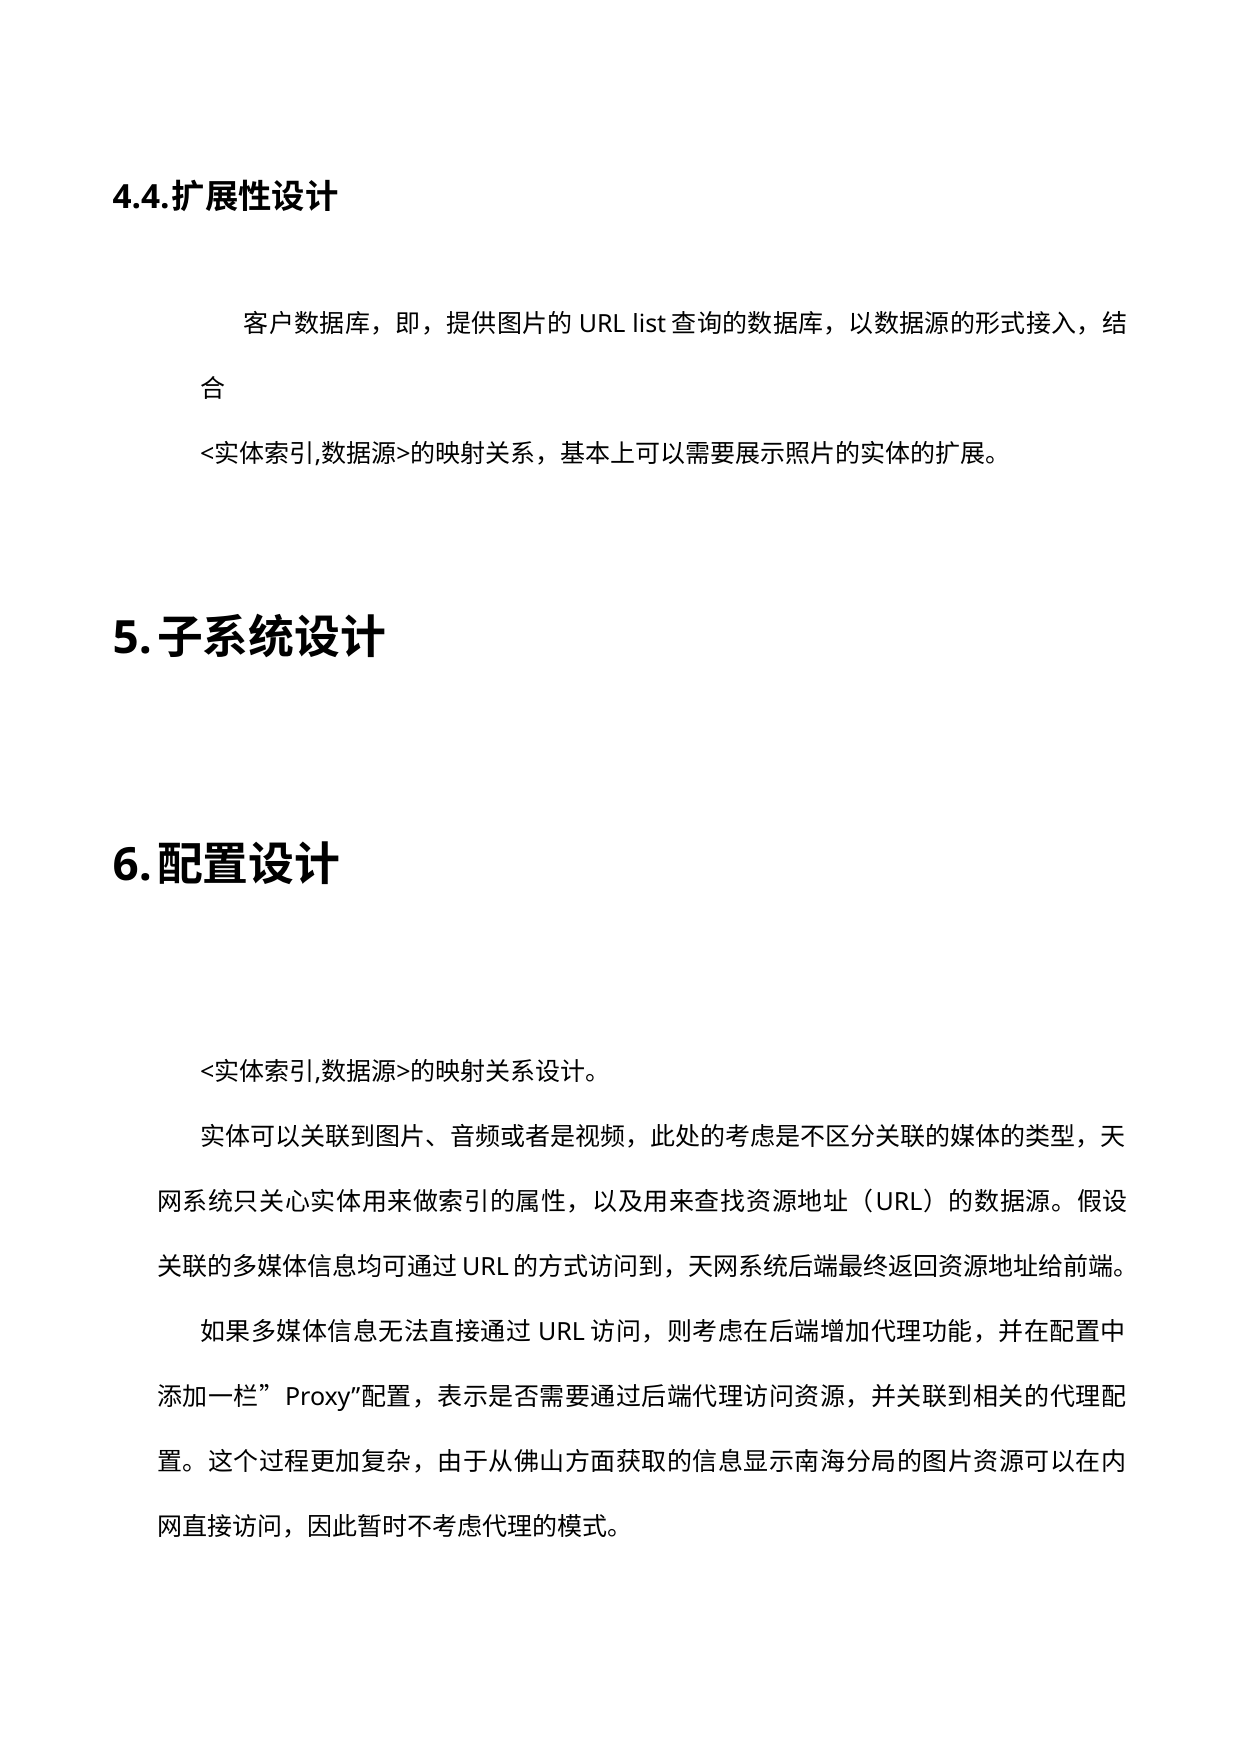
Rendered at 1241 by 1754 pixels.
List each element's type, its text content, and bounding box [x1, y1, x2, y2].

text <实体索引,数据源>的映射关系设计。 [157, 1037, 1128, 1102]
text 实体可以关联到图片、音频或者是视频，此处的考虑是不区分关联的媒体的类型，天网系统只关心实体用来做索引的属性，以及用来查找资源地址（URL）的数据源。假设关联的多媒体信息均可通过URL的方式访问到，天网系统后端最终返回资源地址给前端。 [157, 1102, 1128, 1297]
subtitle 子系统设计 [112, 585, 1128, 682]
text 客户数据库，即，提供图片的URL list查询的数据库，以数据源的形式接入，结合 [200, 289, 1128, 419]
text <实体索引,数据源>的映射关系，基本上可以需要展示照片的实体的扩展。 [156, 419, 1128, 484]
text 如果多媒体信息无法直接通过URL访问，则考虑在后端增加代理功能，并在配置中添加一栏”Proxy”配置，表示是否需要通过后端代理访问资源，并关联到相关的代理配置。这个过程更加复杂，由于从佛山方面获取的信息显示南海分局的图片资源可以在内网直接访问，因此暂时不考虑代理的模式。 [157, 1297, 1128, 1557]
subtitle 扩展性设计 [112, 162, 1128, 227]
subtitle 配置设计 [112, 811, 1128, 909]
